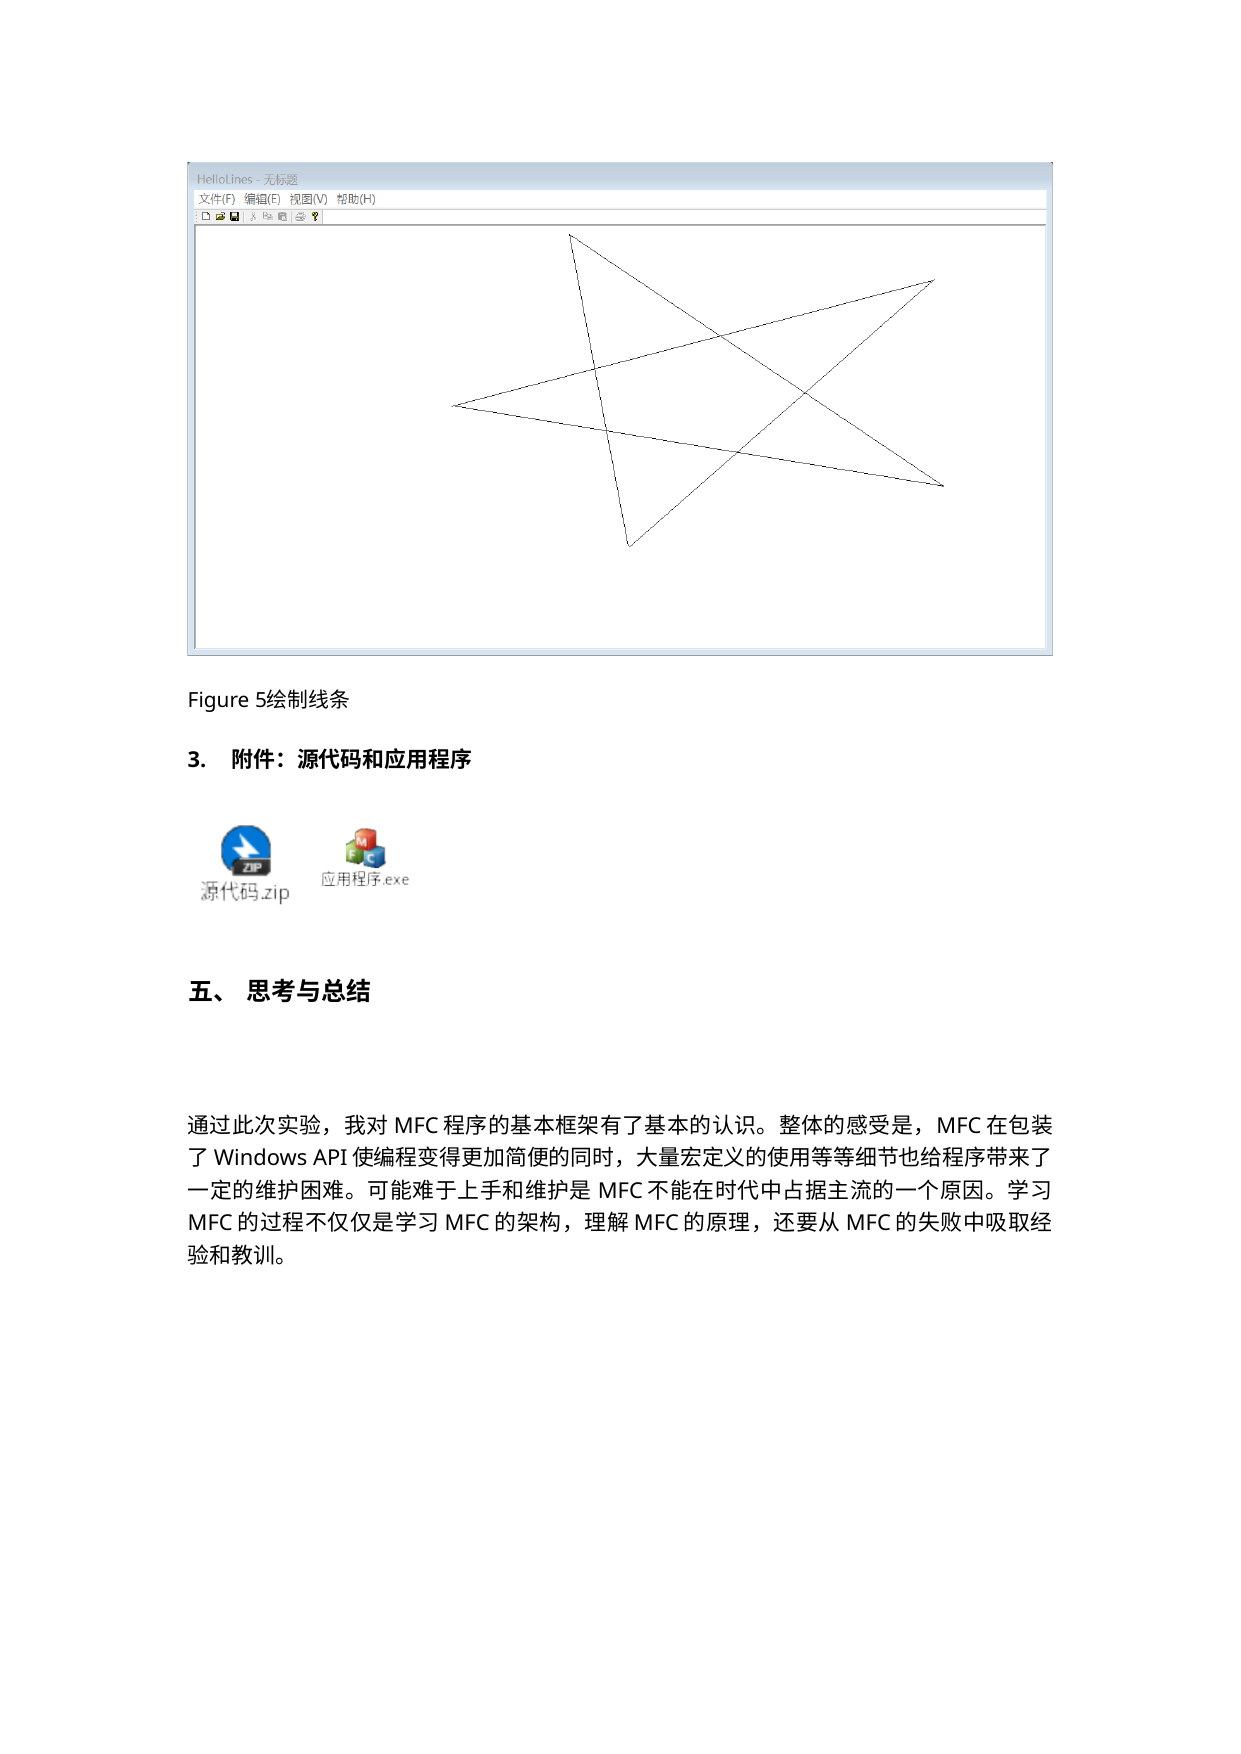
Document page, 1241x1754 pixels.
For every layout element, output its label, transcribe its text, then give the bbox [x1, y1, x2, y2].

text Figure 5绘制线条 [187, 682, 1053, 714]
subtitle 附件：源代码和应用程序 [187, 742, 1053, 774]
text 通过此次实验，我对MFC程序的基本框架有了基本的认识。整体的感受是，MFC在包装了Windows API使编程变得更加简便的同时，大量宏定义的使用等等细节也给程序带来了一定的维护困难。可能难于上手和维护是MFC不能在时代中占据主流的一个原因。学习MFC的过程不仅仅是学习MFC的架构，理解MFC的原理，还要从MFC的失败中吸取经验和教训。 [187, 1108, 1053, 1270]
subtitle 思考与总结 [188, 957, 1053, 1022]
